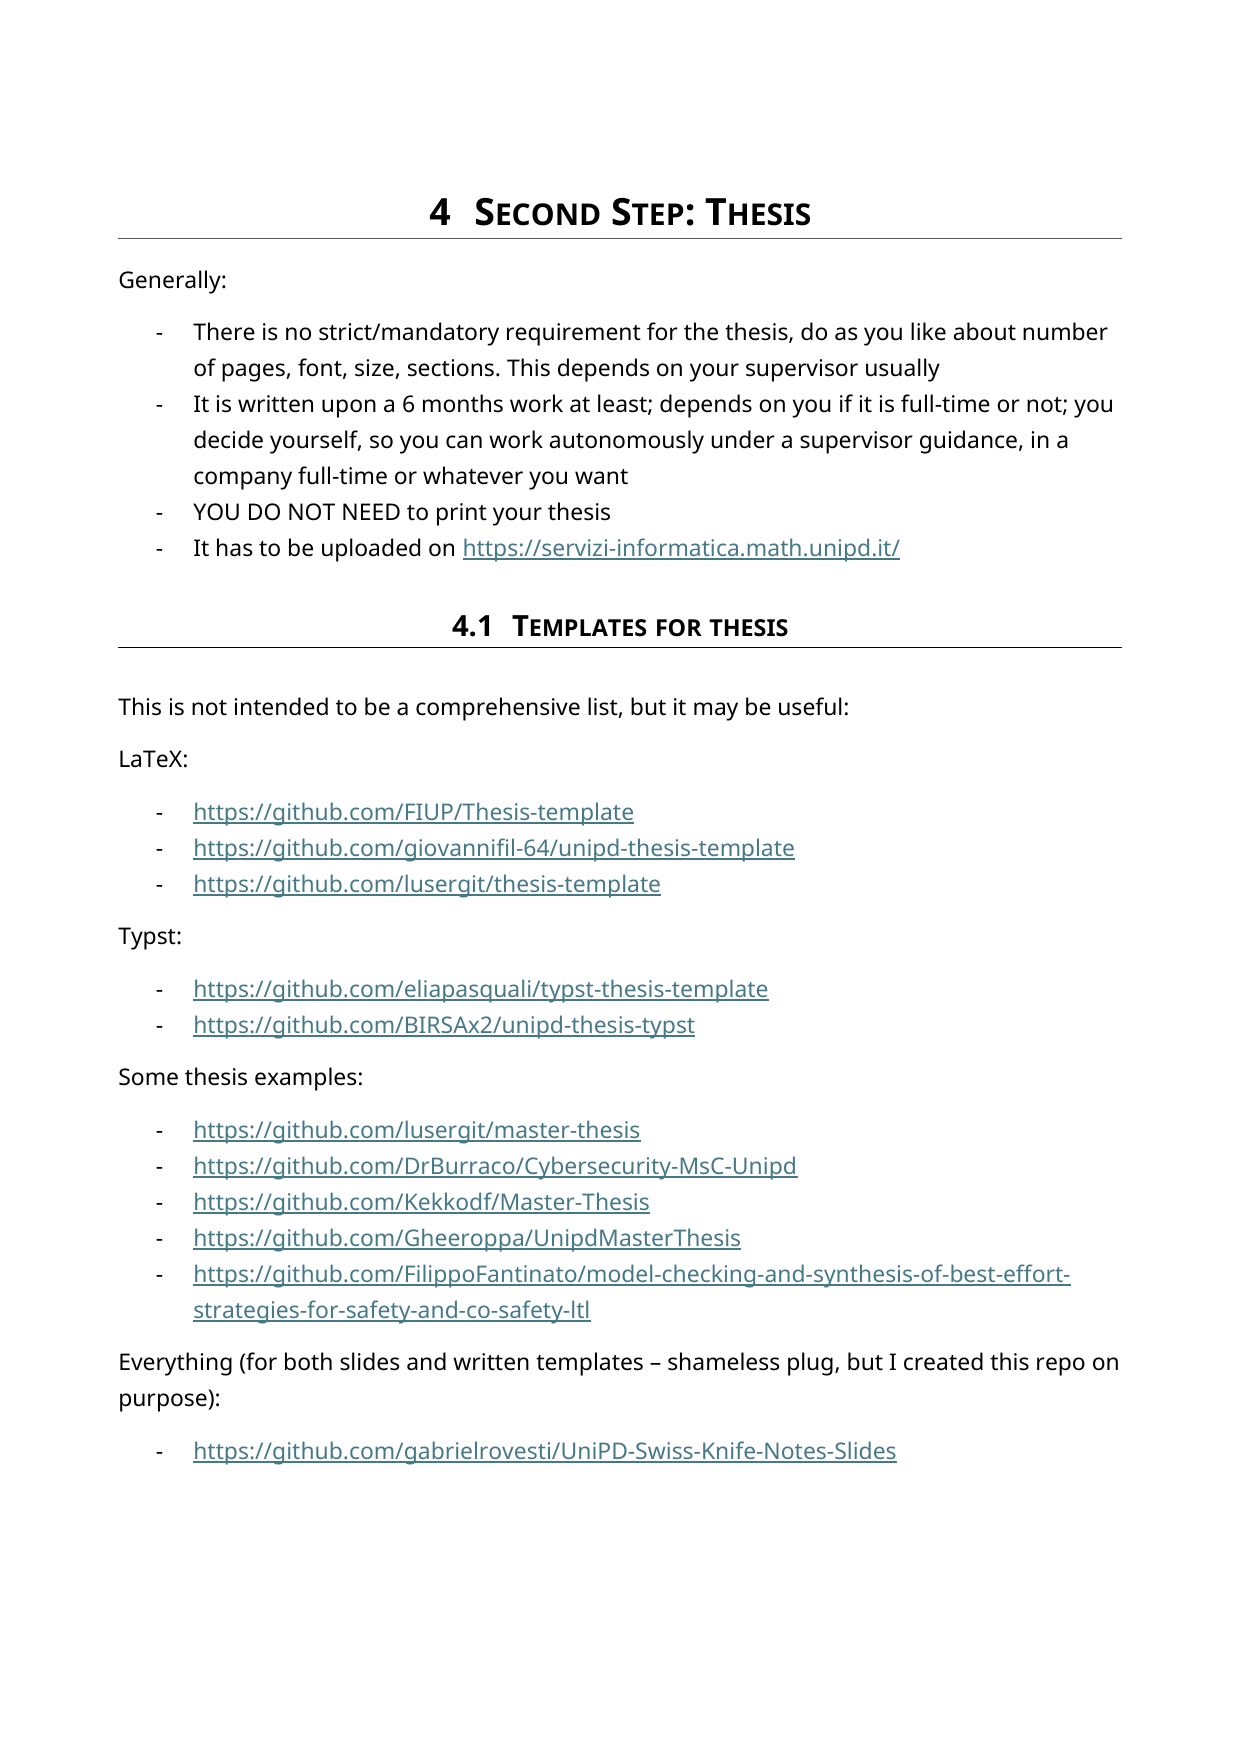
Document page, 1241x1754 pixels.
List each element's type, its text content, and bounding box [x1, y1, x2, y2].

list https://github.com/BIRSAx2/unipd-thesis-typst [156, 1009, 1122, 1040]
list It has to be uploaded on https://servizi-informatica.math.unipd.it/ [156, 532, 1122, 563]
text Generally: [118, 263, 1122, 295]
list https://github.com/giovannifil-64/unipd-thesis-template [156, 832, 1122, 863]
list https://github.com/Gheeroppa/UnipdMasterThesis [156, 1222, 1122, 1253]
list https://github.com/lusergit/master-thesis [156, 1114, 1122, 1145]
list https://github.com/eliapasquali/typst-thesis-template [156, 973, 1122, 1004]
list https://github.com/gabrielrovesti/UniPD-Swiss-Knife-Notes-Slides [156, 1435, 1122, 1466]
list YOU DO NOT NEED to print your thesis [156, 496, 1122, 527]
list https://github.com/DrBurraco/Cybersecurity-MsC-Unipd [156, 1150, 1122, 1181]
list https://github.com/lusergit/thesis-template [156, 867, 1122, 899]
subtitle Templates for thesis [118, 605, 1122, 647]
list https://github.com/FilippoFantinato/model-checking-and-synthesis-of-best-effort-strategies-for-safety-and-co-safety-ltl [156, 1258, 1122, 1325]
text Typst: [118, 920, 1122, 951]
list https://github.com/FIUP/Thesis-template [156, 796, 1122, 827]
text This is not intended to be a comprehensive list, but it may be useful: [118, 690, 1122, 722]
list There is no strict/mandatory requirement for the thesis, do as you like about number of pages, font, size, sections. This depends on your supervisor usually [156, 316, 1122, 383]
text LaTeX: [118, 743, 1122, 774]
list https://github.com/Kekkodf/Master-Thesis [156, 1186, 1122, 1217]
text Some thesis examples: [118, 1061, 1122, 1092]
text Everything (for both slides and written templates – shameless plug, but I created this repo on purpose): [118, 1346, 1122, 1413]
list It is written upon a 6 months work at least; depends on you if it is full-time or not; you decide yourself, so you can work autonomously under a supervisor guidance, in a company full-time or whatever you want [156, 388, 1122, 491]
subtitle Second Step: Thesis [118, 185, 1122, 238]
